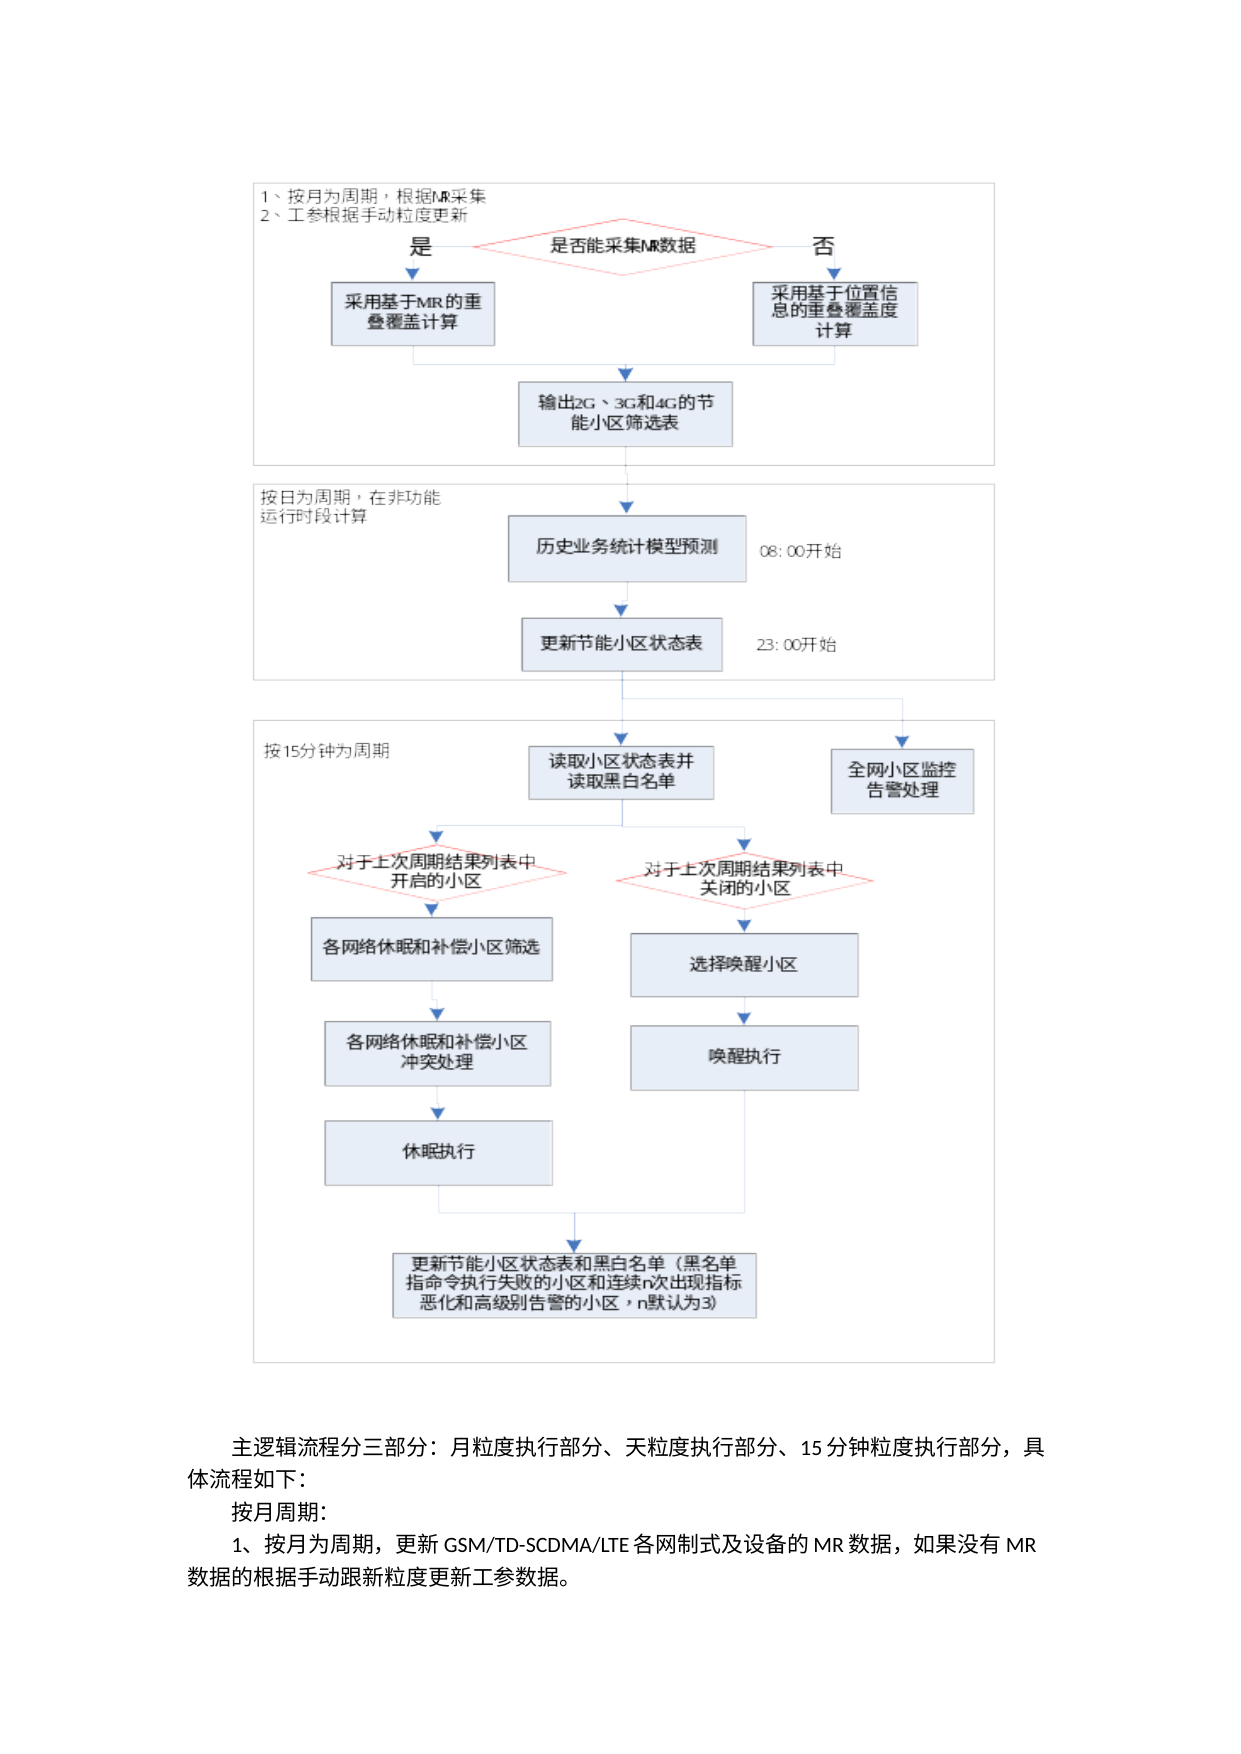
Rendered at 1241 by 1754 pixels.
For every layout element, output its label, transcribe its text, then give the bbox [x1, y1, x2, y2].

text 按月周期： [187, 1494, 1053, 1527]
text 主逻辑流程分三部分：月粒度执行部分、天粒度执行部分、15分钟粒度执行部分，具体流程如下： [187, 1429, 1053, 1494]
text 1、按月为周期，更新GSM/TD-SCDMA/LTE各网制式及设备的MR数据，如果没有MR数据的根据手动跟新粒度更新工参数据。 [187, 1527, 1053, 1592]
